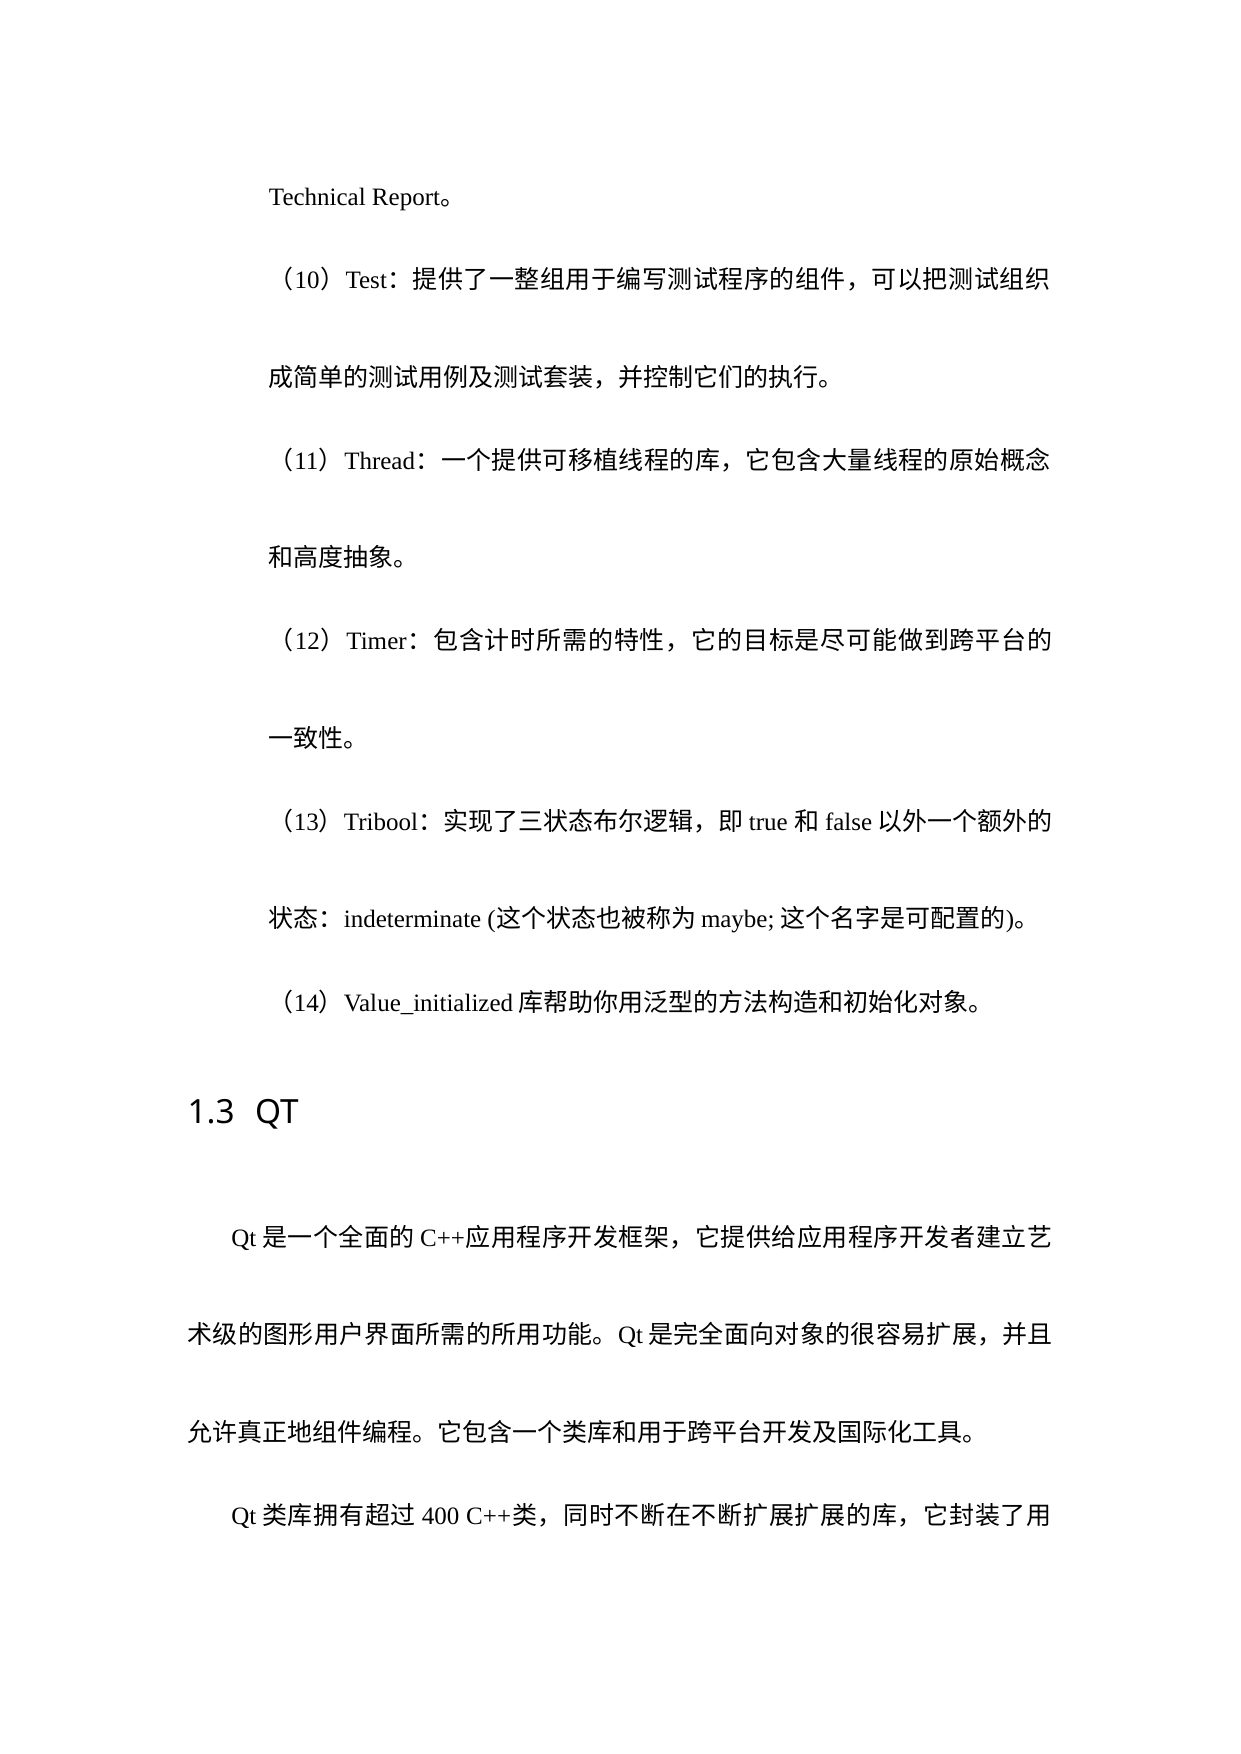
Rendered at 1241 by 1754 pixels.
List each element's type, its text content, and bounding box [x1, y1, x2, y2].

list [269, 162, 1053, 227]
list （13）Tribool：实现了三状态布尔逻辑，即true 和 false以外一个额外的状态：indeterminate (这个状态也被称为maybe; 这个名字是可配置的)。 [269, 787, 1053, 949]
text Qt是一个全面的C++应用程序开发框架，它提供给应用程序开发者建立艺术级的图形用户界面所需的所用功能。Qt是完全面向对象的很容易扩展，并且允许真正地组件编程。它包含一个类库和用于跨平台开发及国际化工具。 [187, 1203, 1053, 1463]
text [187, 1481, 1053, 1546]
list （12）Timer：包含计时所需的特性，它的目标是尽可能做到跨平台的一致性。 [269, 606, 1053, 769]
list （11）Thread：一个提供可移植线程的库，它包含大量线程的原始概念和高度抽象。 [269, 426, 1053, 588]
list （14）Value_initialized库帮助你用泛型的方法构造和初始化对象。 [269, 968, 1053, 1033]
subtitle QT [187, 1078, 1053, 1143]
list （10）Test：提供了一整组用于编写测试程序的组件，可以把测试组织成简单的测试用例及测试套装，并控制它们的执行。 [269, 245, 1053, 408]
